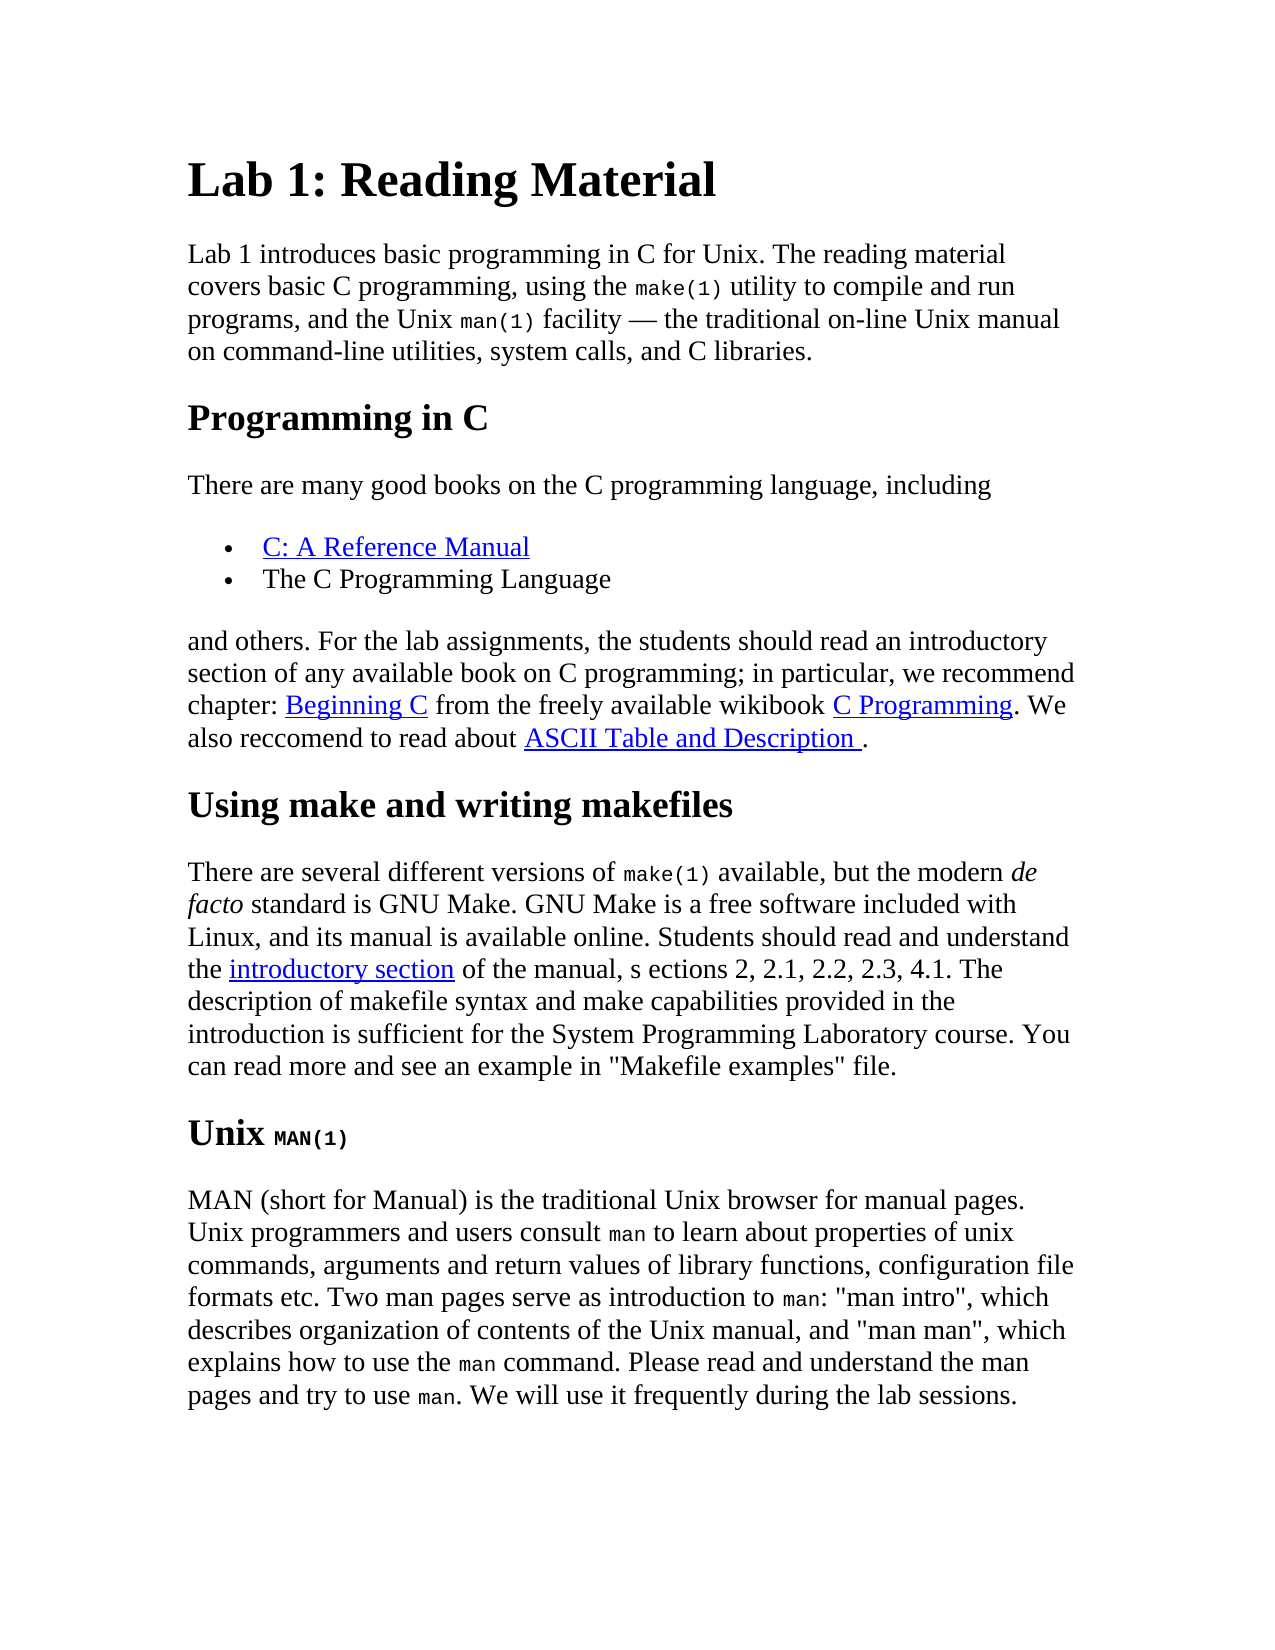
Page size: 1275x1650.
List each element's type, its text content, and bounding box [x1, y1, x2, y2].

text and others. For the lab assignments, the students should read an introductory section of any available book on C programming; in particular, we recommend chapter: Beginning C from the freely available wikibook C Programming. We also reccomend to read about ASCII Table and Description . [187, 624, 1087, 753]
text Unix MAN(1) [187, 1111, 1087, 1154]
text There are many good books on the C programming language, including [187, 468, 1087, 501]
text MAN (short for Manual) is the traditional Unix browser for manual pages. Unix programmers and users consult man to learn about properties of unix commands, arguments and return values of library functions, configuration file formats etc. Two man pages serve as introduction to man: "man intro", which describes organization of contents of the Unix manual, and "man man", which explains how to use the man command. Please read and understand the man pages and try to use man. We will use it frequently during the lab sessions. [187, 1183, 1087, 1411]
text There are several different versions of make(1) available, but the modern de facto standard is GNU Make. GNU Make is a free software included with Linux, and its manual is available online. Students should read and understand the introductory section of the manual, s ections 2, 2.1, 2.2, 2.3, 4.1. The description of makefile syntax and make capabilities provided in the introduction is sufficient for the System Programming Laboratory course. You can read more and see an example in "Makefile examples" file. [187, 855, 1087, 1082]
text Lab 1: Reading Material [187, 150, 1087, 207]
list The C Programming Language [225, 562, 1087, 594]
text Using make and writing makefiles [187, 782, 1087, 826]
text Programming in C [187, 396, 1087, 439]
text Lab 1 introduces basic programming in C for Unix. The reading material covers basic C programming, using the make(1) utility to compile and run programs, and the Unix man(1) facility — the traditional on-line Unix manual on command-line utilities, system calls, and C libraries. [187, 237, 1087, 367]
list C: A Reference Manual [225, 530, 1087, 562]
